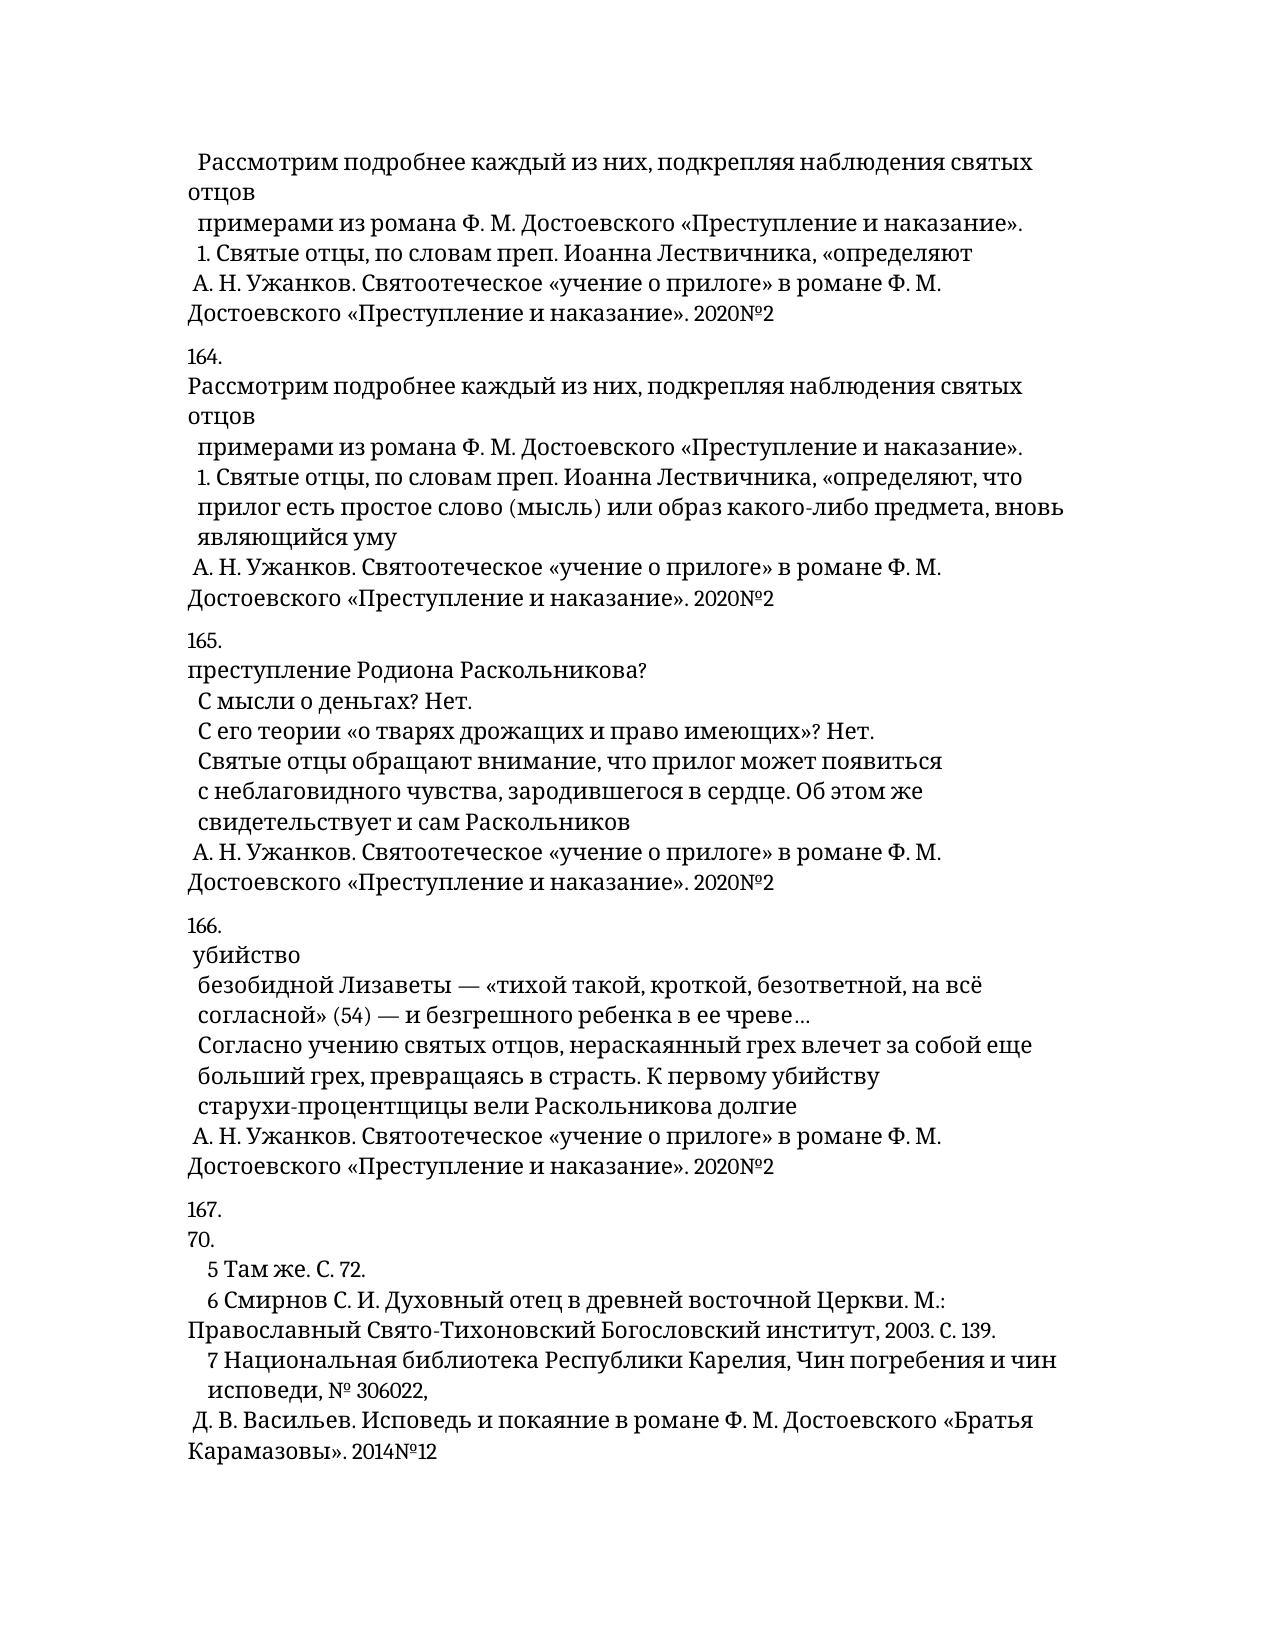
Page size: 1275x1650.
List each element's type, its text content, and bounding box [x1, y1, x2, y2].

text 164. Рассмотрим подробнее каждый из них, подкрепляя наблюдения святых отцов примерами из романа Ф. М. Достоевского «Преступление и наказание». 1. Святые отцы, по словам преп. Иоанна Лествичника, «определяют, что прилог есть простое слово (мысль) или образ какого-либо предмета, вновь являющийся уму А. Н. Ужанков. Святоотеческое «учение о прилоге» в романе Ф. М. Достоевского «Преступление и наказание». 2020№2 [187, 344, 1087, 612]
text 165. преступление Родиона Раскольникова? С мысли о деньгах? Нет. С его теории «о тварях дрожащих и право имеющих»? Нет. Святые отцы обращают внимание, что прилог может появиться с неблаговидного чувства, зародившегося в сердце. Об этом же свидетельствует и сам Раскольников А. Н. Ужанков. Святоотеческое «учение о прилоге» в романе Ф. М. Достоевского «Преступление и наказание». 2020№2 [187, 628, 1087, 896]
text 166. убийство безобидной Лизаветы — «тихой такой, кроткой, безответной, на всё согласной» (54) — и безгрешного ребенка в ее чреве… Согласно учению святых отцов, нераскаянный грех влечет за собой еще больший грех, превращаясь в страсть. К первому убийству старухи-процентщицы вели Раскольникова долгие А. Н. Ужанков. Святоотеческое «учение о прилоге» в романе Ф. М. Достоевского «Преступление и наказание». 2020№2 [187, 912, 1087, 1181]
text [187, 150, 1087, 327]
text 167. 70. 5 Там же. С. 72. 6 Смирнов С. И. Духовный отец в древней восточной Церкви. М.: Православный Свято-Тихоновский Богословский институт, 2003. C. 139. 7 Национальная библиотека Республики Карелия, Чин погребения и чин исповеди, № 306022, Д. В. Васильев. Исповедь и покаяние в романе Ф. М. Достоевского «Братья Карамазовы». 2014№12 [187, 1197, 1087, 1465]
